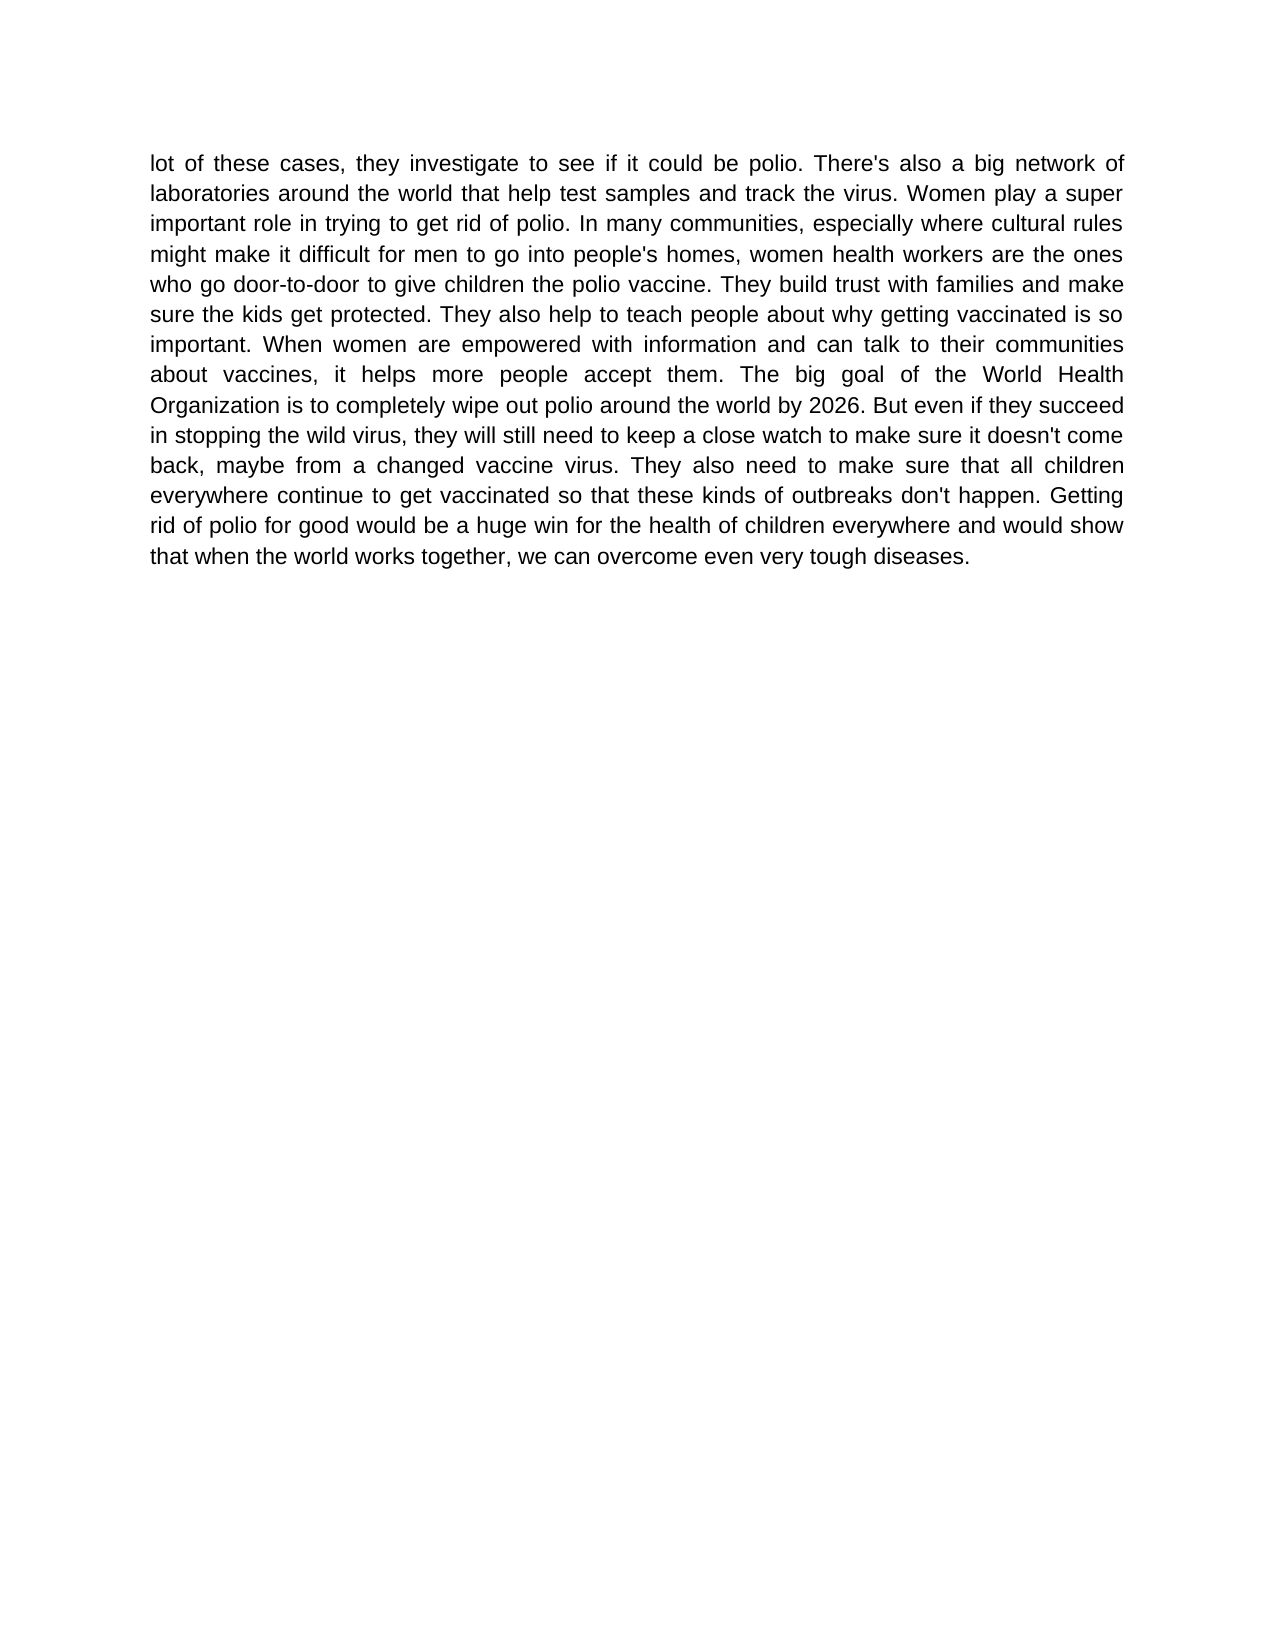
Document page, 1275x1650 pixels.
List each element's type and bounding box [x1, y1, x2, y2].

text [150, 150, 1125, 569]
